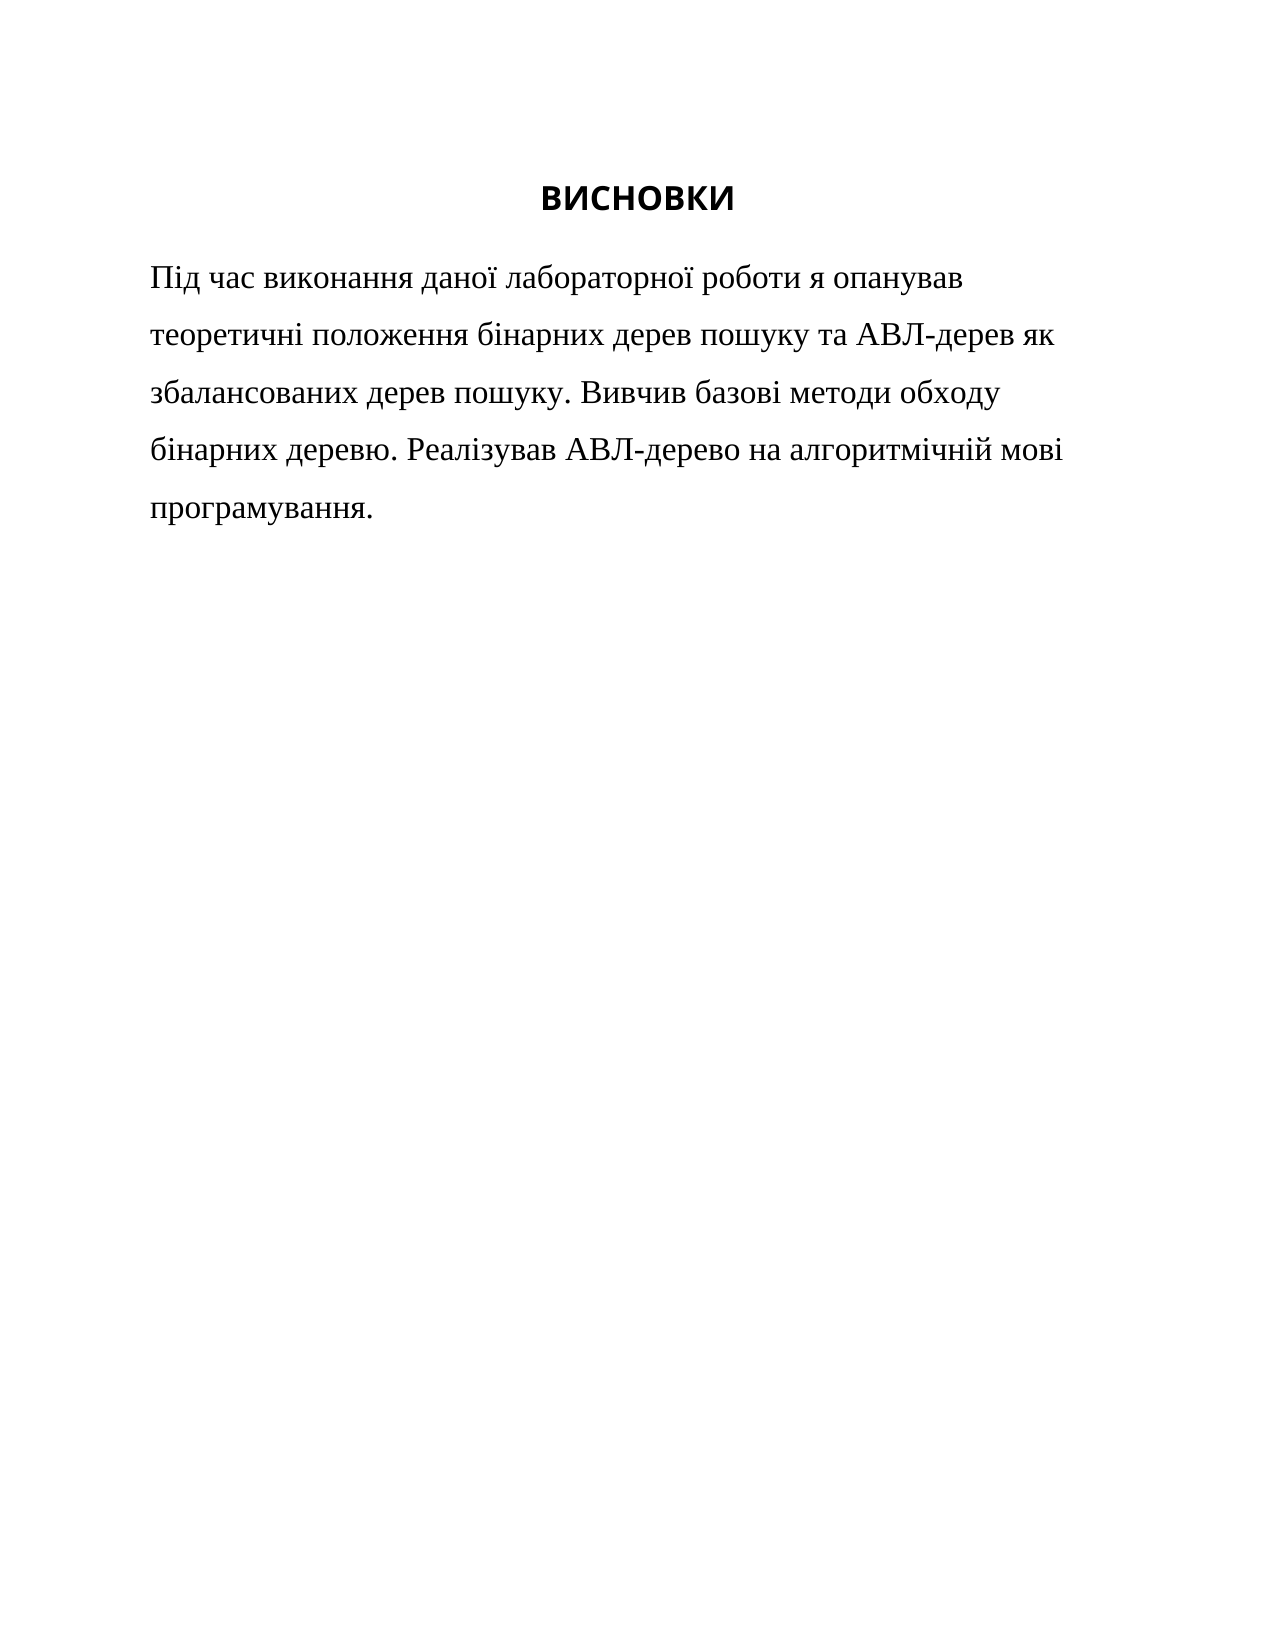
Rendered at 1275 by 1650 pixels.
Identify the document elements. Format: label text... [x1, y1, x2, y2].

title ВИСНОВКИ [150, 175, 1125, 220]
text Під час виконання даної лабораторної роботи я опанував теоретичні положення бінарних дерев пошуку та АВЛ-дерев як збалансованих дерев пошуку. Вивчив базові методи обходу бінарних деревю. Реалізував АВЛ-дерево на алгоритмічній мові програмування. [150, 257, 1125, 526]
